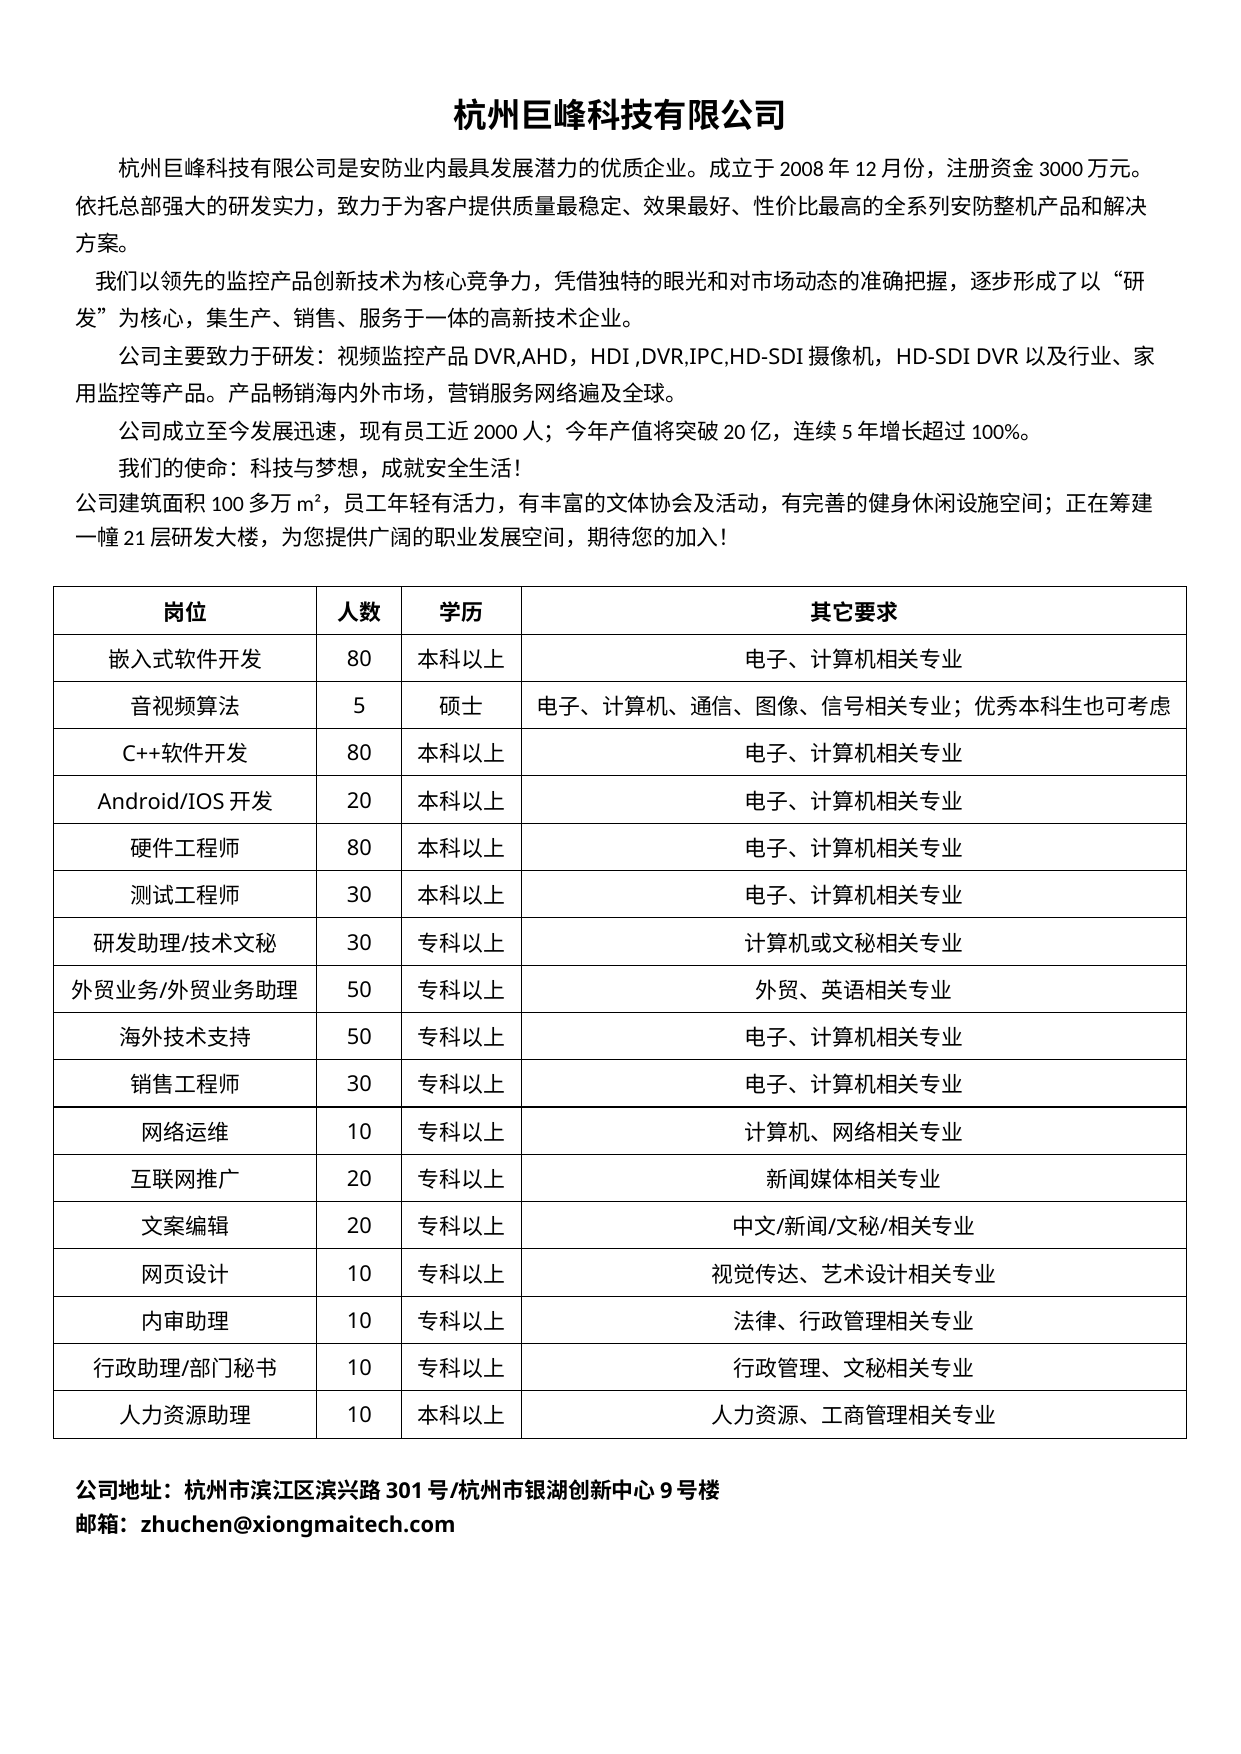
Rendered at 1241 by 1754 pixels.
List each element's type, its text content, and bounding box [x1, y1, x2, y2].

text 邮箱：zhuchen@xiongmaitech.com [75, 1506, 1165, 1540]
table_cell 50 [317, 1013, 401, 1059]
table_cell 80 [317, 729, 401, 775]
table_cell 专科以上 [402, 966, 521, 1012]
table_cell 10 [317, 1344, 401, 1390]
table_cell 海外技术支持 [54, 1013, 316, 1059]
table_cell 80 [317, 824, 401, 870]
table_cell 本科以上 [402, 776, 521, 823]
table_cell 本科以上 [402, 1391, 521, 1437]
table_cell 30 [317, 918, 401, 964]
table_cell 行政管理、文秘相关专业 [522, 1344, 1186, 1390]
table_cell 电子、计算机相关专业 [522, 776, 1186, 823]
table_cell 80 [317, 635, 401, 681]
table_cell 视觉传达、艺术设计相关专业 [522, 1249, 1186, 1296]
table_cell 20 [317, 776, 401, 823]
table_cell 电子、计算机相关专业 [522, 871, 1186, 917]
table_cell 文案编辑 [54, 1202, 316, 1248]
text 公司成立至今发展迅速，现有员工近2000人；今年产值将突破20亿，连续5年增长超过100%。 [75, 409, 1165, 447]
table_cell 网络运维 [54, 1108, 316, 1154]
table_cell 电子、计算机相关专业 [522, 824, 1186, 870]
table_cell 专科以上 [402, 1060, 521, 1106]
table_cell 计算机或文秘相关专业 [522, 918, 1186, 964]
table_cell 嵌入式软件开发 [54, 635, 316, 681]
table_header 人数 [317, 587, 401, 633]
text 公司建筑面积100多万m²，员工年轻有活力，有丰富的文体协会及活动，有完善的健身休闲设施空间；正在筹建一幢21层研发大楼，为您提供广阔的职业发展空间，期待您的加入！ [75, 484, 1165, 552]
table_cell 内审助理 [54, 1297, 316, 1343]
table_cell 销售工程师 [54, 1060, 316, 1106]
table_cell 互联网推广 [54, 1155, 316, 1201]
table_header 其它要求 [522, 587, 1186, 633]
table_cell 本科以上 [402, 729, 521, 775]
table_cell 10 [317, 1391, 401, 1437]
table_cell 专科以上 [402, 1297, 521, 1343]
table_cell 行政助理/部门秘书 [54, 1344, 316, 1390]
table_cell 中文/新闻/文秘/相关专业 [522, 1202, 1186, 1248]
table_cell 新闻媒体相关专业 [522, 1155, 1186, 1201]
table_cell 网页设计 [54, 1249, 316, 1296]
table_cell 硕士 [402, 682, 521, 728]
table_cell 外贸业务/外贸业务助理 [54, 966, 316, 1012]
table_header 岗位 [54, 587, 316, 633]
table_cell 电子、计算机相关专业 [522, 729, 1186, 775]
table_cell 计算机、网络相关专业 [522, 1108, 1186, 1154]
table_cell 专科以上 [402, 1108, 521, 1154]
table_cell 专科以上 [402, 1013, 521, 1059]
table_cell 10 [317, 1249, 401, 1296]
table_cell 人力资源助理 [54, 1391, 316, 1437]
table_cell 10 [317, 1297, 401, 1343]
table_cell 专科以上 [402, 1344, 521, 1390]
table_cell 本科以上 [402, 871, 521, 917]
table_cell 5 [317, 682, 401, 728]
text 公司主要致力于研发：视频监控产品DVR,AHD，HDI ,DVR,IPC,HD-SDI摄像机，HD-SDI DVR 以及行业、家用监控等产品。产品畅销海内外市场，营销服务网络遍及全球。 [75, 334, 1165, 409]
text 杭州巨峰科技有限公司是安防业内最具发展潜力的优质企业。成立于2008年12月份，注册资金3000万元。依托总部强大的研发实力，致力于为客户提供质量最稳定、效果最好、性价比最高的全系列安防整机产品和解决方案。 [75, 147, 1165, 259]
table_cell 本科以上 [402, 635, 521, 681]
table_cell 电子、计算机相关专业 [522, 1060, 1186, 1106]
table_cell 专科以上 [402, 1202, 521, 1248]
table_cell 30 [317, 871, 401, 917]
table_cell 20 [317, 1202, 401, 1248]
table_cell 专科以上 [402, 918, 521, 964]
table_cell 20 [317, 1155, 401, 1201]
table_cell C++软件开发 [54, 729, 316, 775]
table_cell 硬件工程师 [54, 824, 316, 870]
table_cell 专科以上 [402, 1249, 521, 1296]
table_cell 专科以上 [402, 1155, 521, 1201]
table_cell 电子、计算机、通信、图像、信号相关专业；优秀本科生也可考虑 [522, 682, 1186, 728]
table_cell 外贸、英语相关专业 [522, 966, 1186, 1012]
table_cell Android/IOS开发 [54, 776, 316, 823]
text 公司地址：杭州市滨江区滨兴路301号/杭州市银湖创新中心9号楼 [75, 1472, 1165, 1506]
table_cell 法律、行政管理相关专业 [522, 1297, 1186, 1343]
table_cell 音视频算法 [54, 682, 316, 728]
table_cell 人力资源、工商管理相关专业 [522, 1391, 1186, 1437]
table_cell 30 [317, 1060, 401, 1106]
table_cell 50 [317, 966, 401, 1012]
text 我们以领先的监控产品创新技术为核心竞争力，凭借独特的眼光和对市场动态的准确把握，逐步形成了以“研发”为核心，集生产、销售、服务于一体的高新技术企业。 [75, 259, 1165, 334]
table_header 学历 [402, 587, 521, 633]
table_cell 研发助理/技术文秘 [54, 918, 316, 964]
table_cell 本科以上 [402, 824, 521, 870]
table_cell 电子、计算机相关专业 [522, 635, 1186, 681]
table_cell 测试工程师 [54, 871, 316, 917]
table_cell 电子、计算机相关专业 [522, 1013, 1186, 1059]
text 杭州巨峰科技有限公司 [75, 79, 1165, 147]
table_cell 10 [317, 1108, 401, 1154]
text 我们的使命：科技与梦想，成就安全生活！ [75, 447, 1165, 484]
